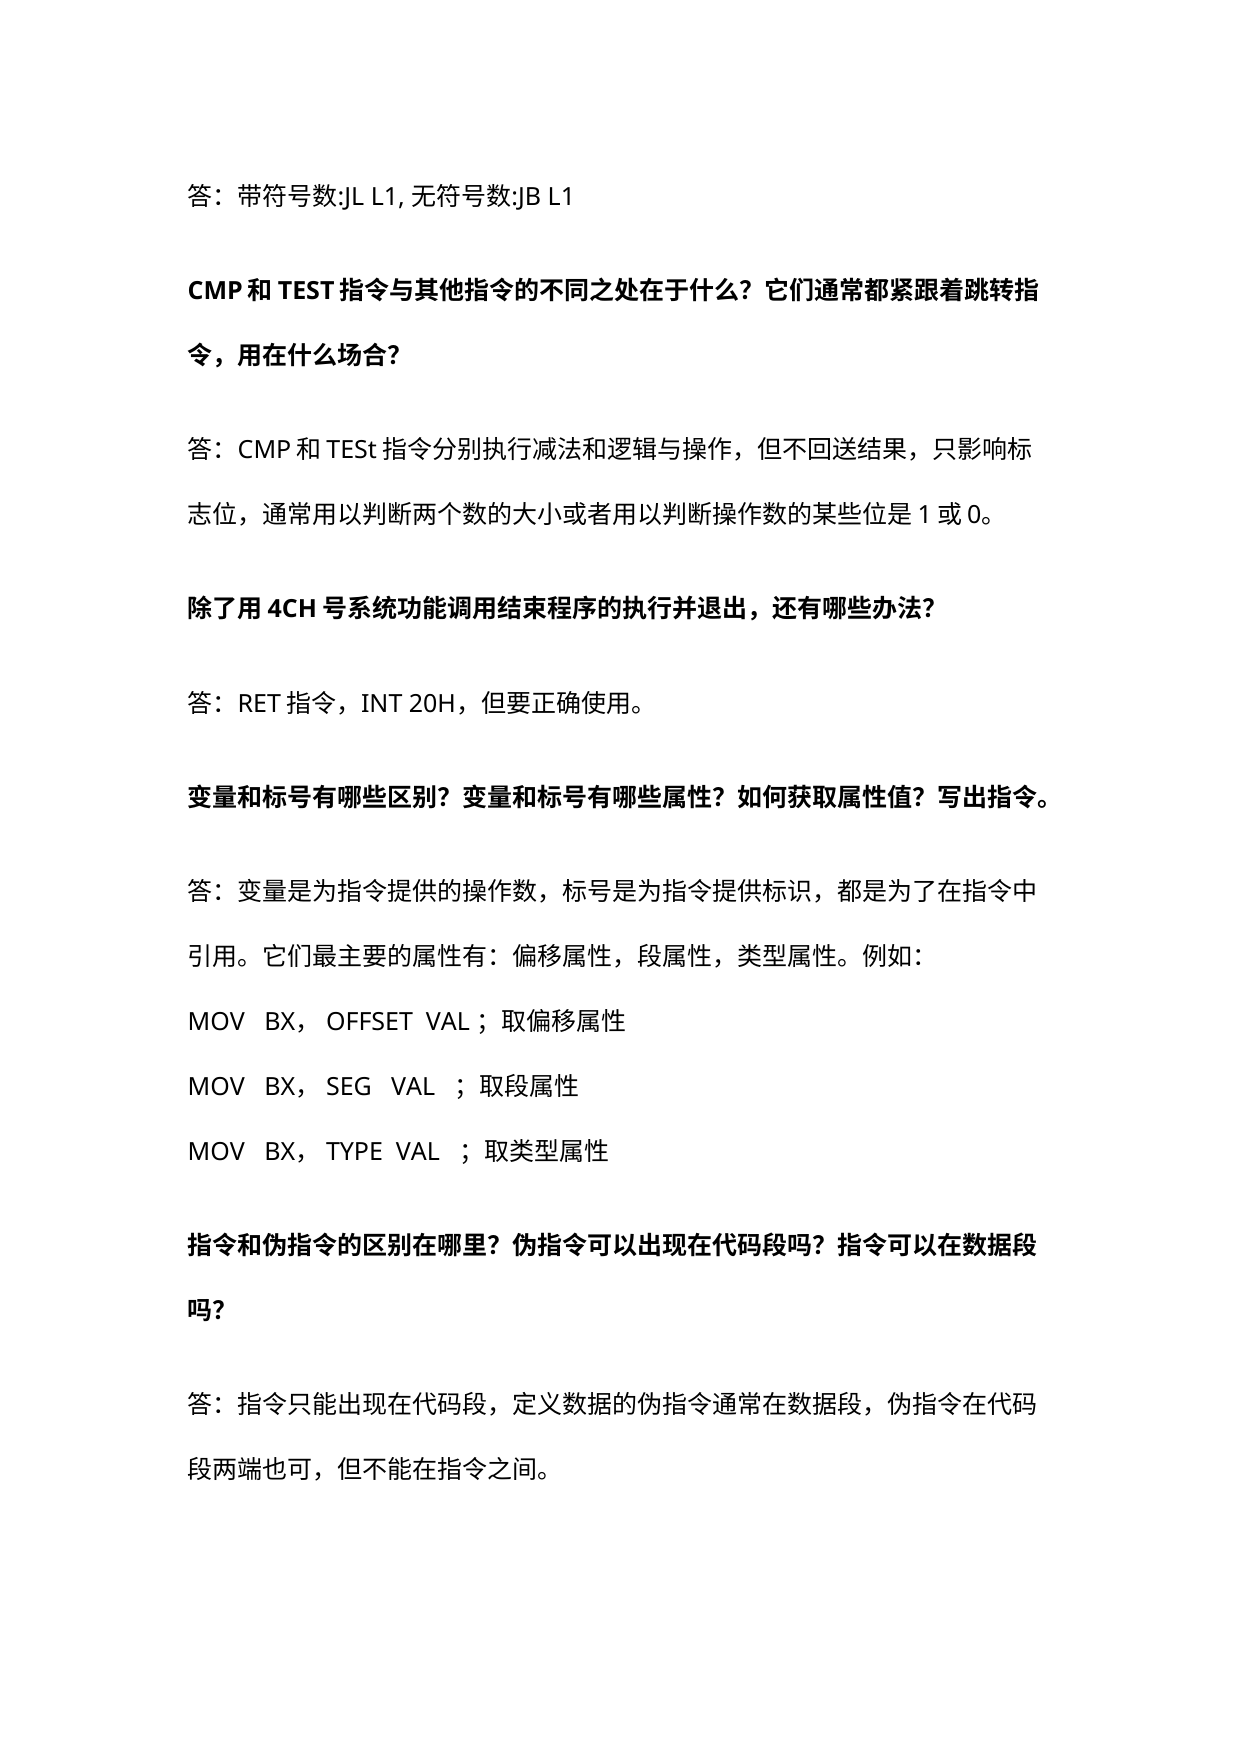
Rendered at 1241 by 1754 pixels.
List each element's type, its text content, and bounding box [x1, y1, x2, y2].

subtitle 除了用4CH号系统功能调用结束程序的执行并退出，还有哪些办法？ [187, 574, 1053, 639]
subtitle 指令和伪指令的区别在哪里？伪指令可以出现在代码段吗？指令可以在数据段吗？ [187, 1211, 1053, 1341]
text MOV BX， TYPE VAL ；取类型属性 [187, 1117, 1053, 1182]
subtitle 变量和标号有哪些区别？变量和标号有哪些属性？如何获取属性值？写出指令。 [187, 763, 1053, 828]
text MOV BX， OFFSET VAL ；取偏移属性 [187, 987, 1053, 1052]
text 答：CMP和TESt指令分别执行减法和逻辑与操作，但不回送结果，只影响标志位，通常用以判断两个数的大小或者用以判断操作数的某些位是1或0。 [187, 415, 1053, 545]
subtitle CMP和TEST指令与其他指令的不同之处在于什么？它们通常都紧跟着跳转指令，用在什么场合？ [187, 256, 1053, 386]
text 答：带符号数:JL L1, 无符号数:JB L1 [187, 162, 1053, 227]
text 答：RET指令，INT 20H，但要正确使用。 [187, 669, 1053, 734]
text MOV BX， SEG VAL ；取段属性 [187, 1052, 1053, 1117]
text 答：指令只能出现在代码段，定义数据的伪指令通常在数据段，伪指令在代码段两端也可，但不能在指令之间。 [187, 1370, 1053, 1500]
text 答：变量是为指令提供的操作数，标号是为指令提供标识，都是为了在指令中引用。它们最主要的属性有：偏移属性，段属性，类型属性。例如： [187, 857, 1053, 987]
